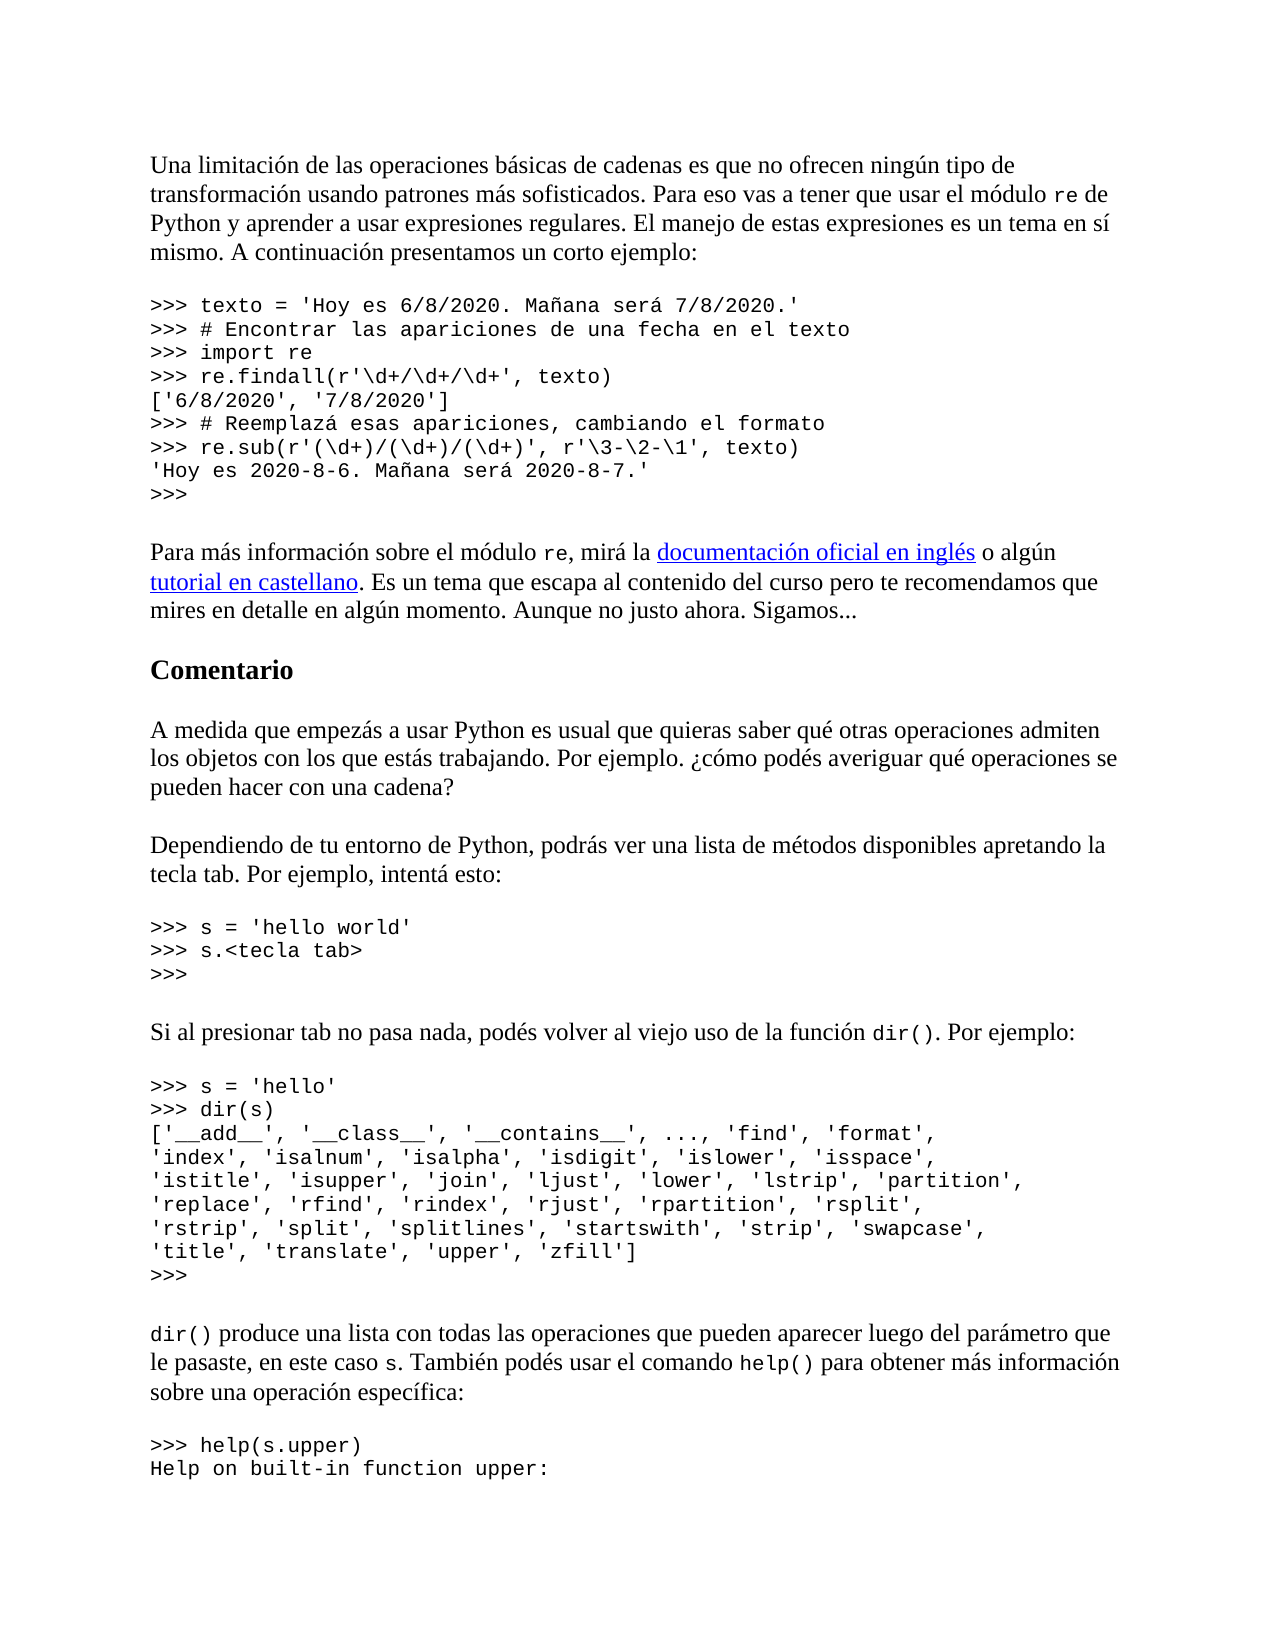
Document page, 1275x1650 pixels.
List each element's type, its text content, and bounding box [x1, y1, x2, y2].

text >>> help(s.upper) [150, 1435, 1125, 1458]
text dir() produce una lista con todas las operaciones que pueden aparecer luego del parámetro que le pasaste, en este caso s. También podés usar el comando help() para obtener más información sobre una operación específica: [150, 1318, 1125, 1406]
text >>> [150, 964, 1125, 988]
text Para más información sobre el módulo re, mirá la documentación oficial en inglés o algún tutorial en castellano. Es un tema que escapa al contenido del curso pero te recomendamos que mires en detalle en algún momento. Aunque no justo ahora. Sigamos... [150, 537, 1125, 624]
text >>> re.sub(r'(\d+)/(\d+)/(\d+)', r'\3-\2-\1', texto) [150, 437, 1125, 461]
text ['6/8/2020', '7/8/2020'] [150, 389, 1125, 413]
text Si al presionar tab no pasa nada, podés volver al viejo uso de la función dir(). Por ejemplo: [150, 1017, 1125, 1047]
text 'rstrip', 'split', 'splitlines', 'startswith', 'strip', 'swapcase', [150, 1218, 1125, 1241]
text >>> s = 'hello' [150, 1076, 1125, 1099]
text 'istitle', 'isupper', 'join', 'ljust', 'lower', 'lstrip', 'partition', [150, 1170, 1125, 1194]
text Dependiendo de tu entorno de Python, podrás ver una lista de métodos disponibles apretando la tecla tab. Por ejemplo, intentá esto: [150, 830, 1125, 888]
text Una limitación de las operaciones básicas de cadenas es que no ofrecen ningún tipo de transformación usando patrones más sofisticados. Para eso vas a tener que usar el módulo re de Python y aprender a usar expresiones regulares. El manejo de estas expresiones es un tema en sí mismo. A continuación presentamos un corto ejemplo: [150, 150, 1125, 266]
text >>> s = 'hello world' [150, 917, 1125, 941]
text Help on built-in function upper: [150, 1458, 1125, 1482]
text A medida que empezás a usar Python es usual que quieras saber qué otras operaciones admiten los objetos con los que estás trabajando. Por ejemplo. ¿cómo podés averiguar qué operaciones se pueden hacer con una cadena? [150, 715, 1125, 801]
text >>> # Reemplazá esas apariciones, cambiando el formato [150, 413, 1125, 437]
text >>> # Encontrar las apariciones de una fecha en el texto [150, 319, 1125, 342]
text >>> dir(s) [150, 1099, 1125, 1123]
text >>> [150, 484, 1125, 508]
text 'Hoy es 2020-8-6. Mañana será 2020-8-7.' [150, 461, 1125, 484]
text >>> import re [150, 342, 1125, 366]
text 'title', 'translate', 'upper', 'zfill'] [150, 1241, 1125, 1265]
text >>> re.findall(r'\d+/\d+/\d+', texto) [150, 366, 1125, 389]
text >>> [150, 1265, 1125, 1288]
text 'replace', 'rfind', 'rindex', 'rjust', 'rpartition', 'rsplit', [150, 1194, 1125, 1218]
text ['__add__', '__class__', '__contains__', ..., 'find', 'format', [150, 1123, 1125, 1147]
subtitle Comentario [150, 653, 1125, 686]
text 'index', 'isalnum', 'isalpha', 'isdigit', 'islower', 'isspace', [150, 1147, 1125, 1170]
text >>> texto = 'Hoy es 6/8/2020. Mañana será 7/8/2020.' [150, 295, 1125, 319]
text >>> s.<tecla tab> [150, 941, 1125, 964]
